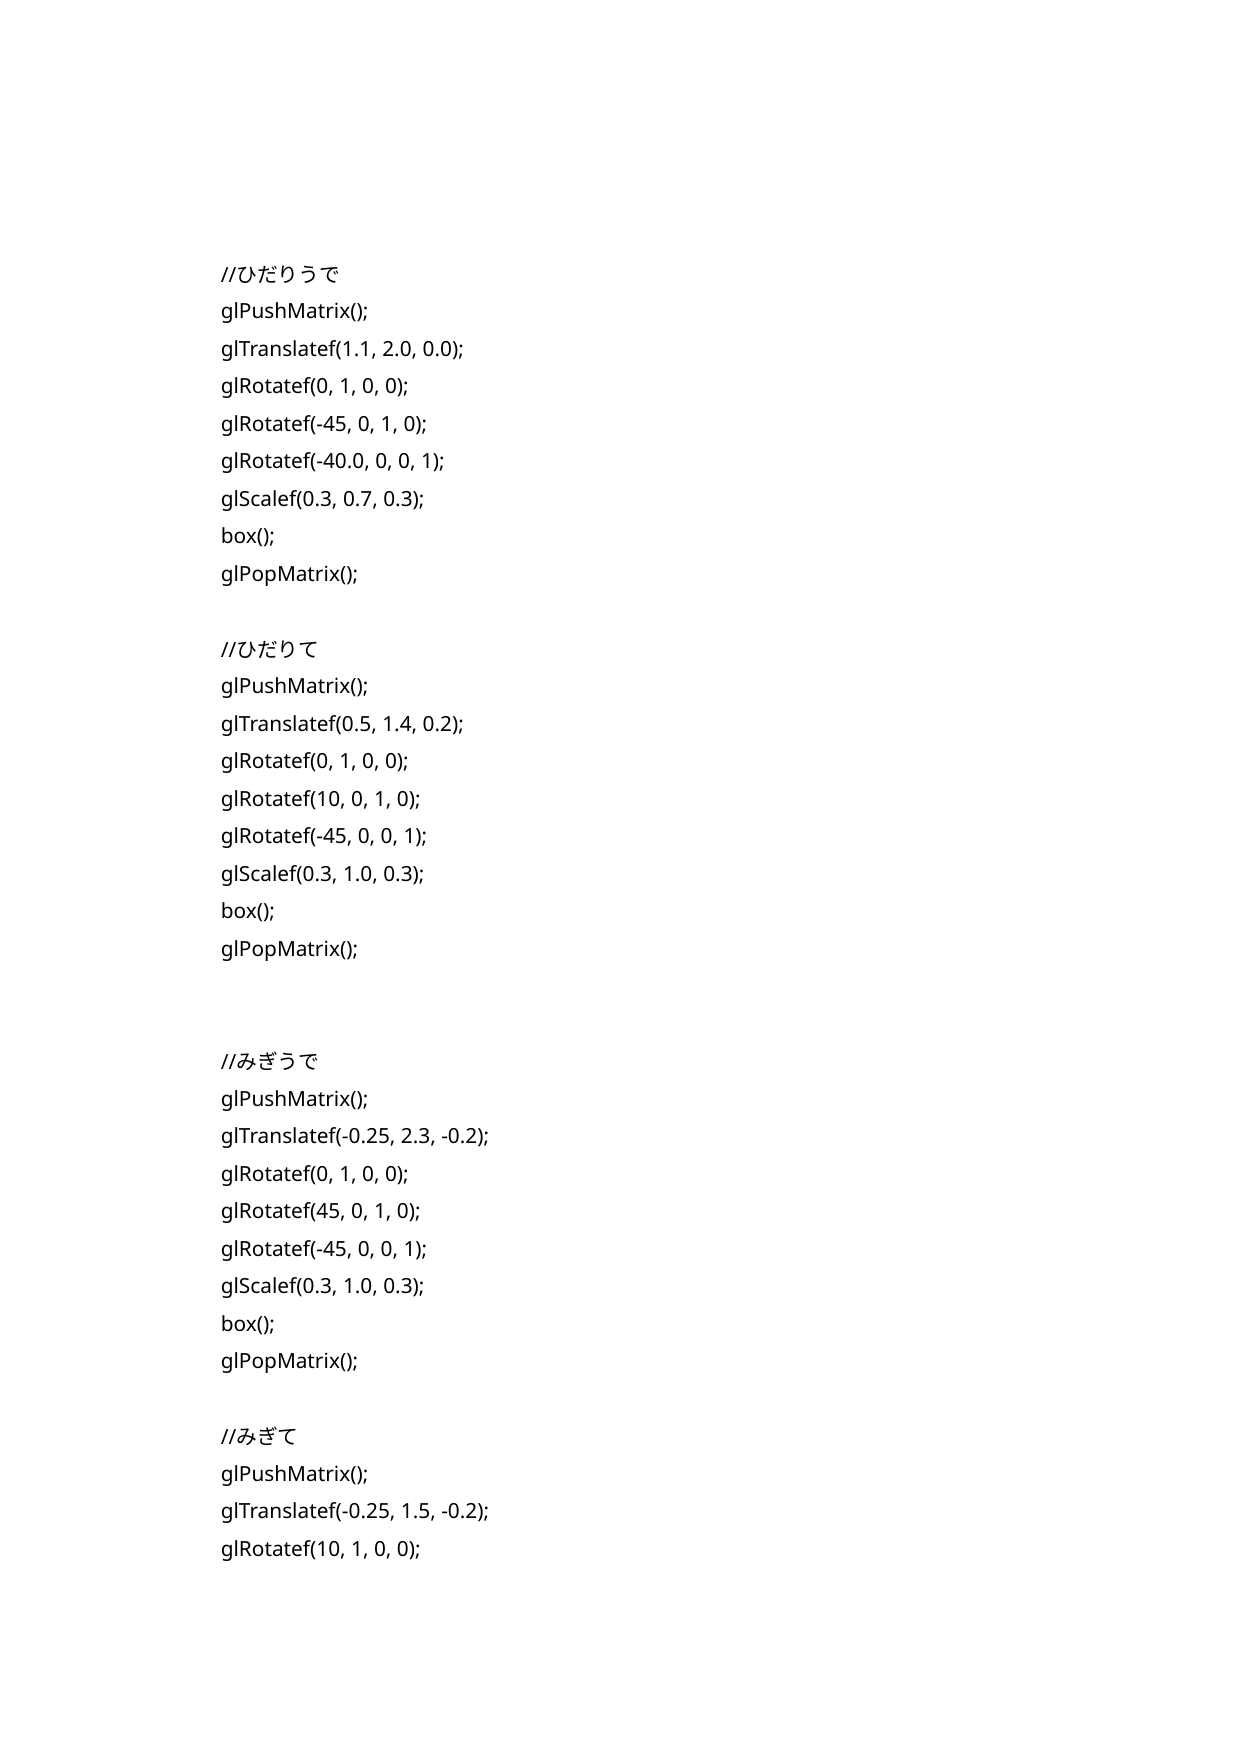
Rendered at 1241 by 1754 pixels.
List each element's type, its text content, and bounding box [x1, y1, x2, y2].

text glRotatef(-45, 0, 0, 1); [177, 817, 1063, 854]
text //ひだりて [177, 629, 1063, 667]
text box(); [177, 517, 1063, 554]
text glRotatef(10, 0, 1, 0); [177, 779, 1063, 817]
text glPushMatrix(); [177, 292, 1063, 329]
text //みぎて [177, 1417, 1063, 1454]
text glTranslatef(1.1, 2.0, 0.0); [177, 329, 1063, 367]
text glRotatef(0, 1, 0, 0); [177, 367, 1063, 404]
text //みぎうで [177, 1042, 1063, 1079]
text glTranslatef(0.5, 1.4, 0.2); [177, 704, 1063, 742]
text box(); [177, 1304, 1063, 1342]
text glPopMatrix(); [177, 554, 1063, 592]
text glScalef(0.3, 1.0, 0.3); [177, 854, 1063, 892]
text glScalef(0.3, 0.7, 0.3); [177, 479, 1063, 517]
text box(); [177, 892, 1063, 929]
text glRotatef(45, 0, 1, 0); [177, 1192, 1063, 1229]
text glRotatef(-40.0, 0, 0, 1); [177, 442, 1063, 479]
text //ひだりうで [177, 254, 1063, 292]
text glPushMatrix(); [177, 667, 1063, 704]
text glRotatef(0, 1, 0, 0); [177, 1154, 1063, 1192]
text glRotatef(-45, 0, 0, 1); [177, 1229, 1063, 1267]
text glPushMatrix(); [177, 1454, 1063, 1492]
text glRotatef(0, 1, 0, 0); [177, 742, 1063, 779]
text glPopMatrix(); [177, 1342, 1063, 1379]
text glTranslatef(-0.25, 2.3, -0.2); [177, 1117, 1063, 1154]
text glRotatef(10, 1, 0, 0); [177, 1529, 1063, 1567]
text glScalef(0.3, 1.0, 0.3); [177, 1267, 1063, 1304]
text glTranslatef(-0.25, 1.5, -0.2); [177, 1492, 1063, 1529]
text glRotatef(-45, 0, 1, 0); [177, 404, 1063, 442]
text glPushMatrix(); [177, 1079, 1063, 1117]
text glPopMatrix(); [177, 929, 1063, 967]
